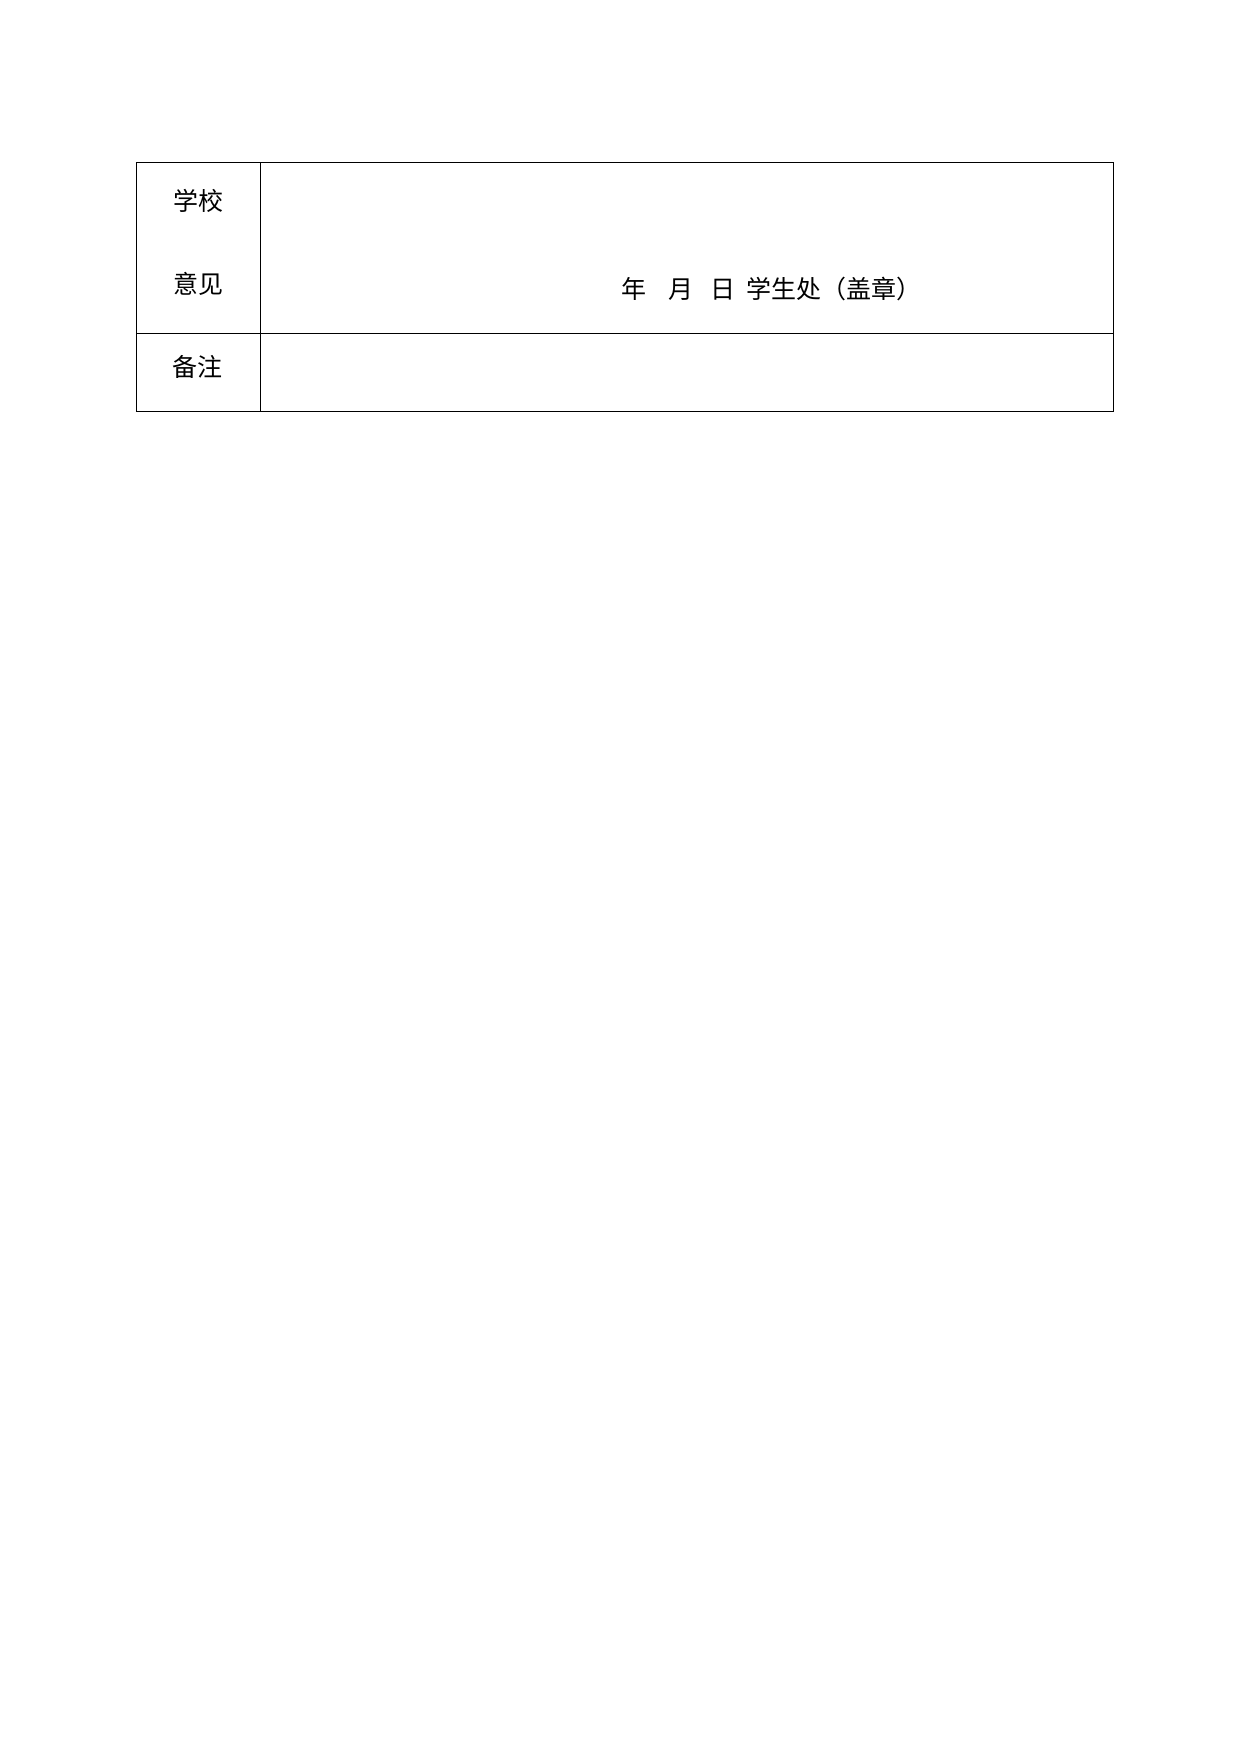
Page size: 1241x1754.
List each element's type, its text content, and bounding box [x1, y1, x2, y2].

table_cell 备注 [137, 334, 260, 411]
table_cell 年 月 日 学生处（盖章） [261, 163, 1113, 332]
table_cell 学校 意见 [137, 163, 260, 332]
table_cell [261, 334, 1113, 411]
